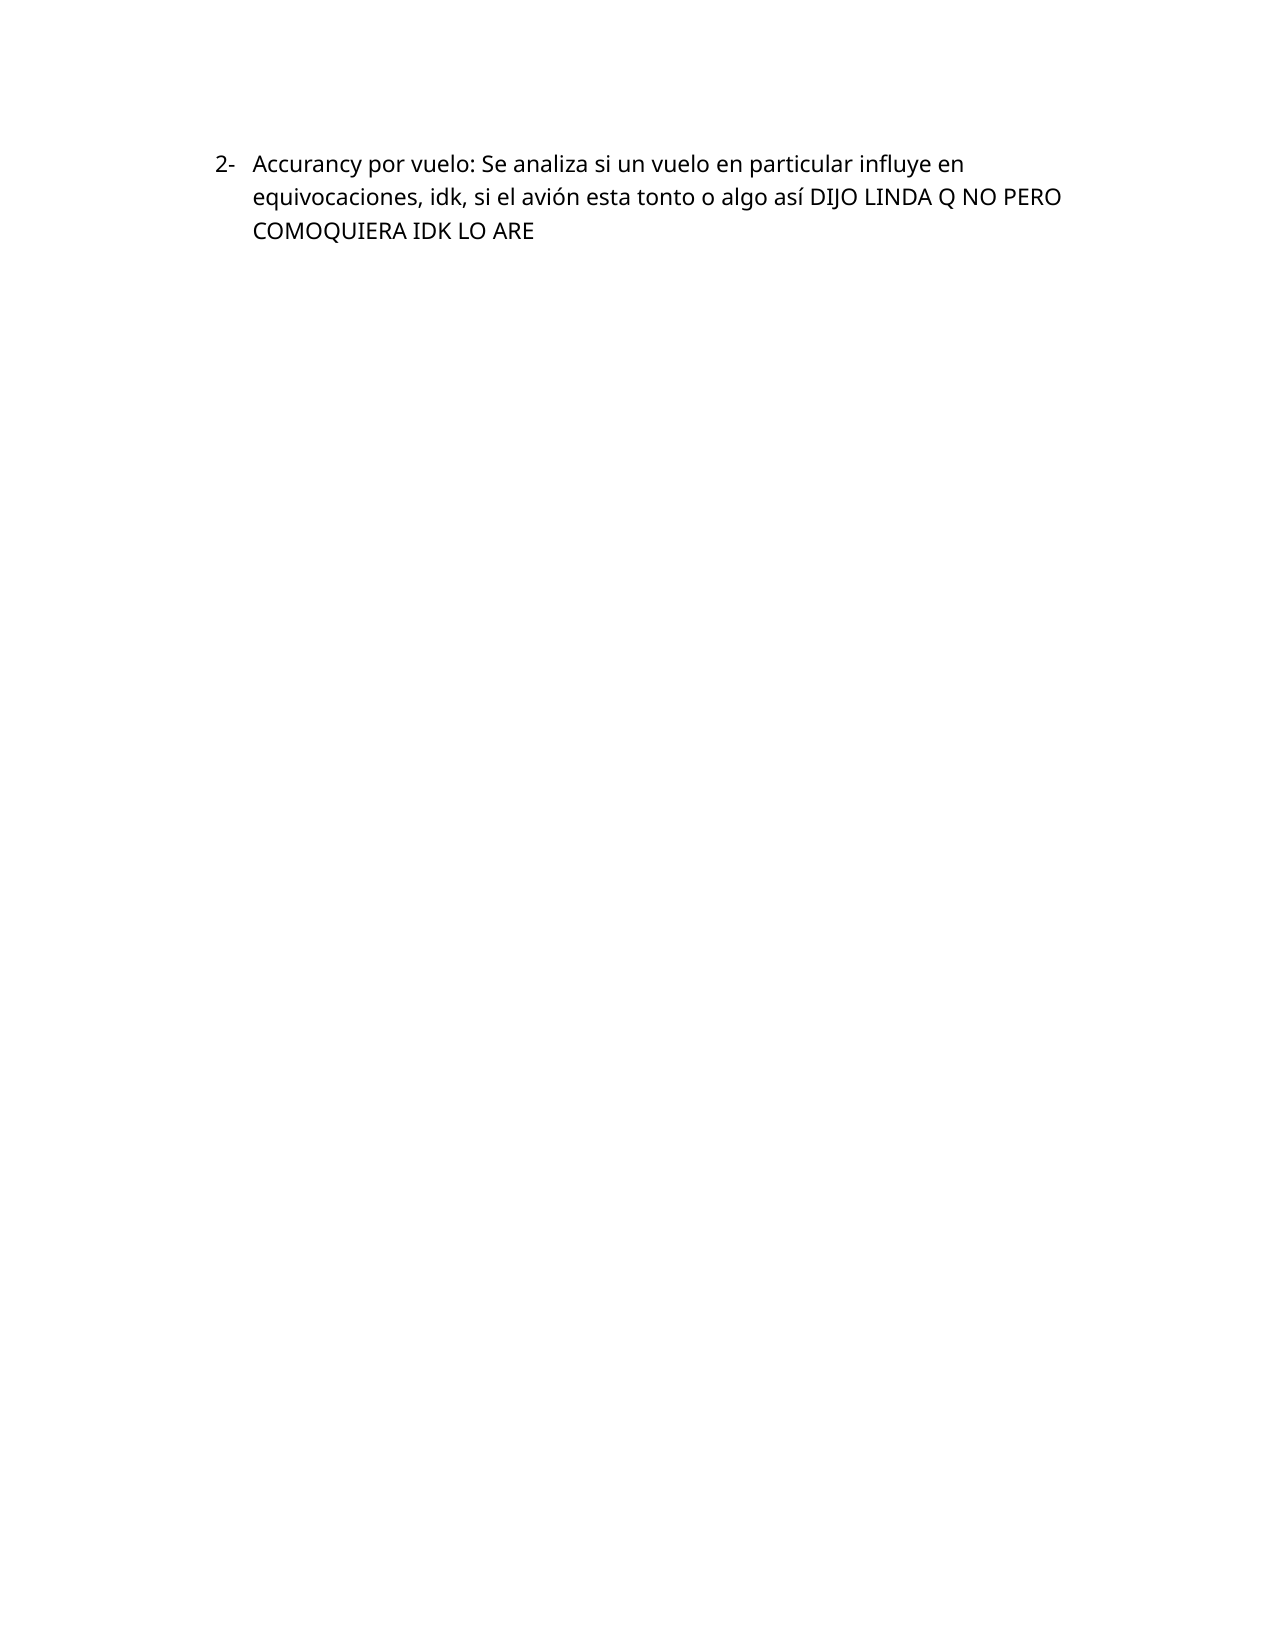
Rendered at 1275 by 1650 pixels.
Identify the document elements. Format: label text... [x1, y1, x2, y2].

list Accurancy por vuelo: Se analiza si un vuelo en particular influye en equivocaciones, idk, si el avión esta tonto o algo así DIJO LINDA Q NO PERO COMOQUIERA IDK LO ARE [215, 148, 1098, 246]
